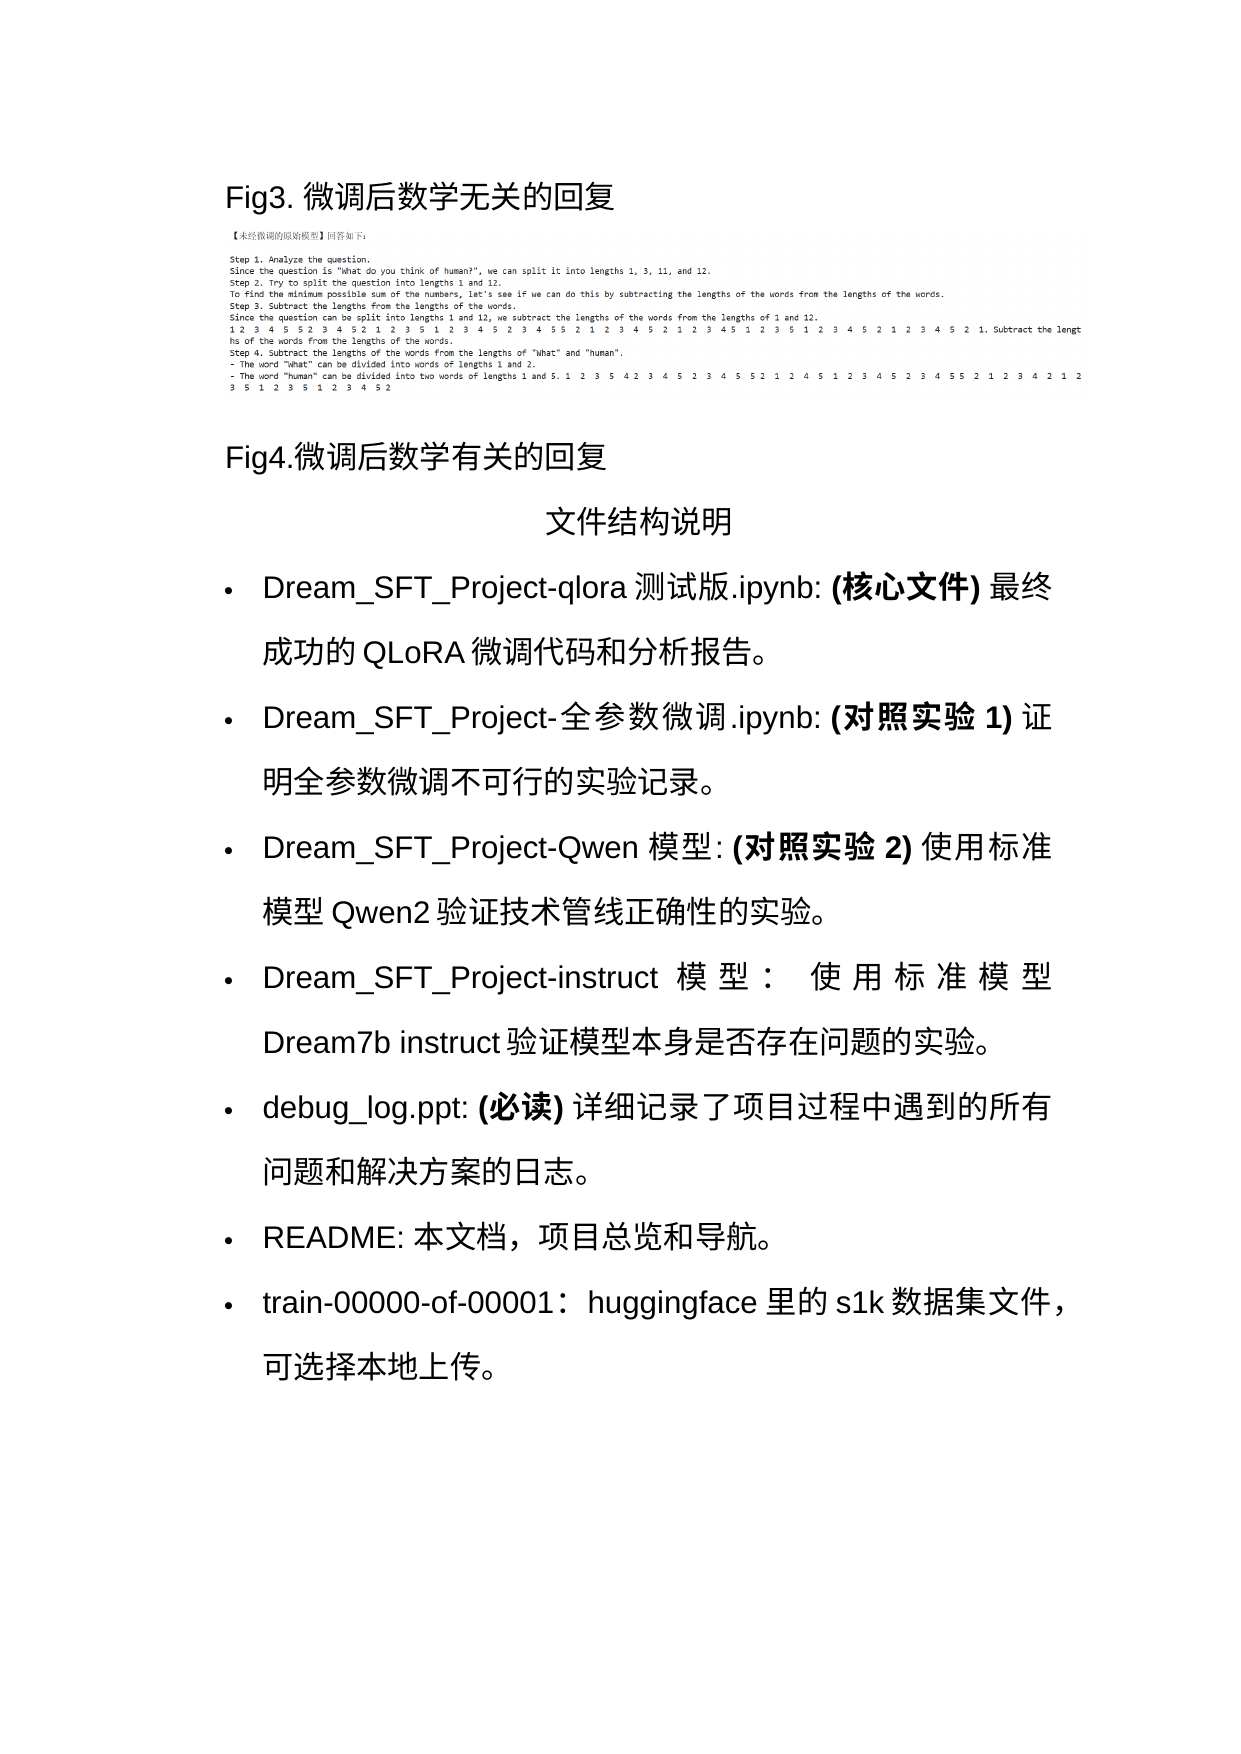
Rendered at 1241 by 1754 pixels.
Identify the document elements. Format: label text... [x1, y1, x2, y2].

list Dream_SFT_Project-全参数微调.ipynb: (对照实验1) 证明全参数微调不可行的实验记录。 [225, 682, 1053, 812]
list README: 本文档，项目总览和导航。 [225, 1202, 1053, 1267]
list Dream_SFT_Project-Qwen模型: (对照实验2) 使用标准模型Qwen2验证技术管线正确性的实验。 [225, 812, 1053, 942]
list Fig3. 微调后数学无关的回复 [225, 162, 1053, 227]
list 文件结构说明 [225, 487, 1053, 552]
picture [225, 227, 1091, 405]
list debug_log.ppt: (必读) 详细记录了项目过程中遇到的所有问题和解决方案的日志。 [225, 1072, 1053, 1202]
list Dream_SFT_Project-instruct模型： 使用标准模型Dream7b instruct验证模型本身是否存在问题的实验。 [225, 942, 1053, 1072]
list train-00000-of-00001：huggingface里的s1k数据集文件，可选择本地上传。 [225, 1267, 1053, 1397]
list Dream_SFT_Project-qlora测试版.ipynb: (核心文件) 最终成功的QLoRA微调代码和分析报告。 [225, 552, 1053, 682]
list Fig4.微调后数学有关的回复 [225, 422, 1053, 487]
